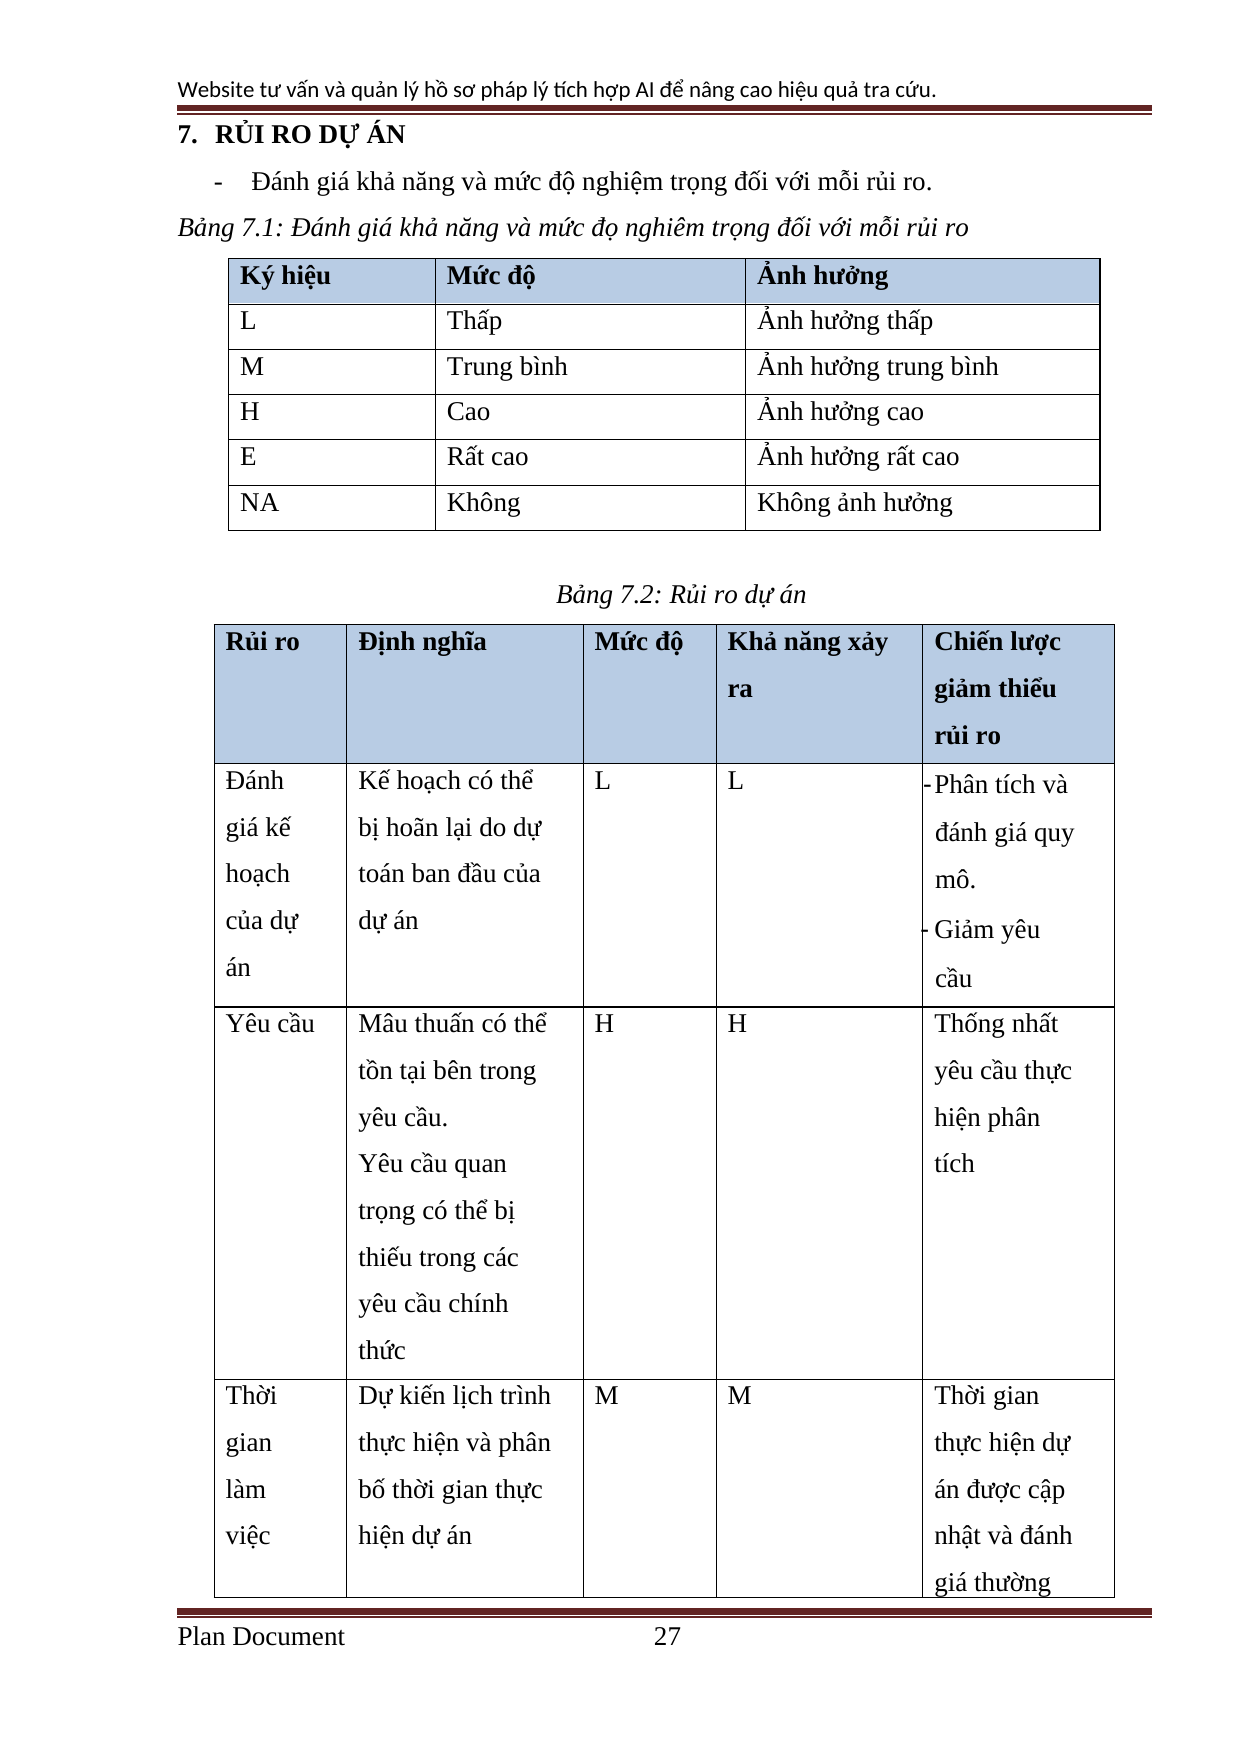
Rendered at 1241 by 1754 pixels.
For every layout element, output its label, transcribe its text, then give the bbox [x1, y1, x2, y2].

table_header Mức độ [584, 625, 716, 763]
list RỦI RO DỰ ÁN [177, 118, 1152, 149]
table_cell L [584, 764, 716, 1006]
table_cell Ảnh hưởng trung bình [746, 350, 1099, 394]
table_cell Dự kiến lịch trình thực hiện và phân bố thời gian thực hiện dự án [347, 1380, 583, 1597]
table_cell E [229, 440, 435, 485]
text Bảng 7.2: Rủi ro dự án [213, 578, 1152, 609]
table_cell Ảnh hưởng thấp [746, 305, 1099, 349]
table_cell Ảnh hưởng rất cao [746, 440, 1099, 485]
table_cell Yêu cầu [215, 1008, 346, 1378]
table_header Chiến lược giảm thiểu rủi ro [923, 625, 1114, 763]
table_cell Trung bình [436, 350, 745, 394]
table_cell Thấp [436, 305, 745, 349]
table_cell Ảnh hưởng cao [746, 395, 1099, 439]
table_cell H [584, 1008, 716, 1378]
table_cell NA [229, 486, 435, 530]
list Đánh giá khả năng và mức độ nghiệm trọng đối với mỗi rủi ro. [213, 165, 1152, 196]
table_cell Mâu thuấn có thể tồn tại bên trong yêu cầu. Yêu cầu quan trọng có thể bị thiếu trong các yêu cầu chính thức [347, 1008, 583, 1378]
table_cell H [229, 395, 435, 439]
table_cell Thời gian thực hiện dự án được cập nhật và đánh giá thường xuyên [923, 1380, 1114, 1597]
table_cell Cao [436, 395, 745, 439]
table_header Khả năng xảy ra [717, 625, 922, 763]
table_cell M [717, 1380, 922, 1597]
table_cell Thời gian làm việc [215, 1380, 346, 1597]
table_header Ảnh hưởng [746, 259, 1099, 303]
table_header Ký hiệu [229, 259, 435, 303]
table_cell Không [436, 486, 745, 530]
table_header Mức độ [436, 259, 745, 303]
table_cell Phân tích và đánh giá quy mô. Giảm yêu cầu [923, 764, 1114, 1006]
table_cell L [717, 764, 922, 1006]
table_header Rủi ro [215, 625, 346, 763]
table_cell L [229, 305, 435, 349]
table_cell Thống nhất yêu cầu thực hiện phân tích [923, 1008, 1114, 1378]
table_cell Kế hoạch có thể bị hoãn lại do dự toán ban đầu của dự án [347, 764, 583, 1006]
table_cell Đánh giá kế hoạch của dự án [215, 764, 346, 1006]
table_cell H [717, 1008, 922, 1378]
table_header Định nghĩa [347, 625, 583, 763]
table_cell Rất cao [436, 440, 745, 485]
table_cell M [229, 350, 435, 394]
table_cell M [584, 1380, 716, 1597]
table_cell Không ảnh hưởng [746, 486, 1099, 530]
text Bảng 7.1: Đánh giá khả năng và mức đọ nghiêm trọng đối với mỗi rủi ro [177, 211, 1152, 243]
